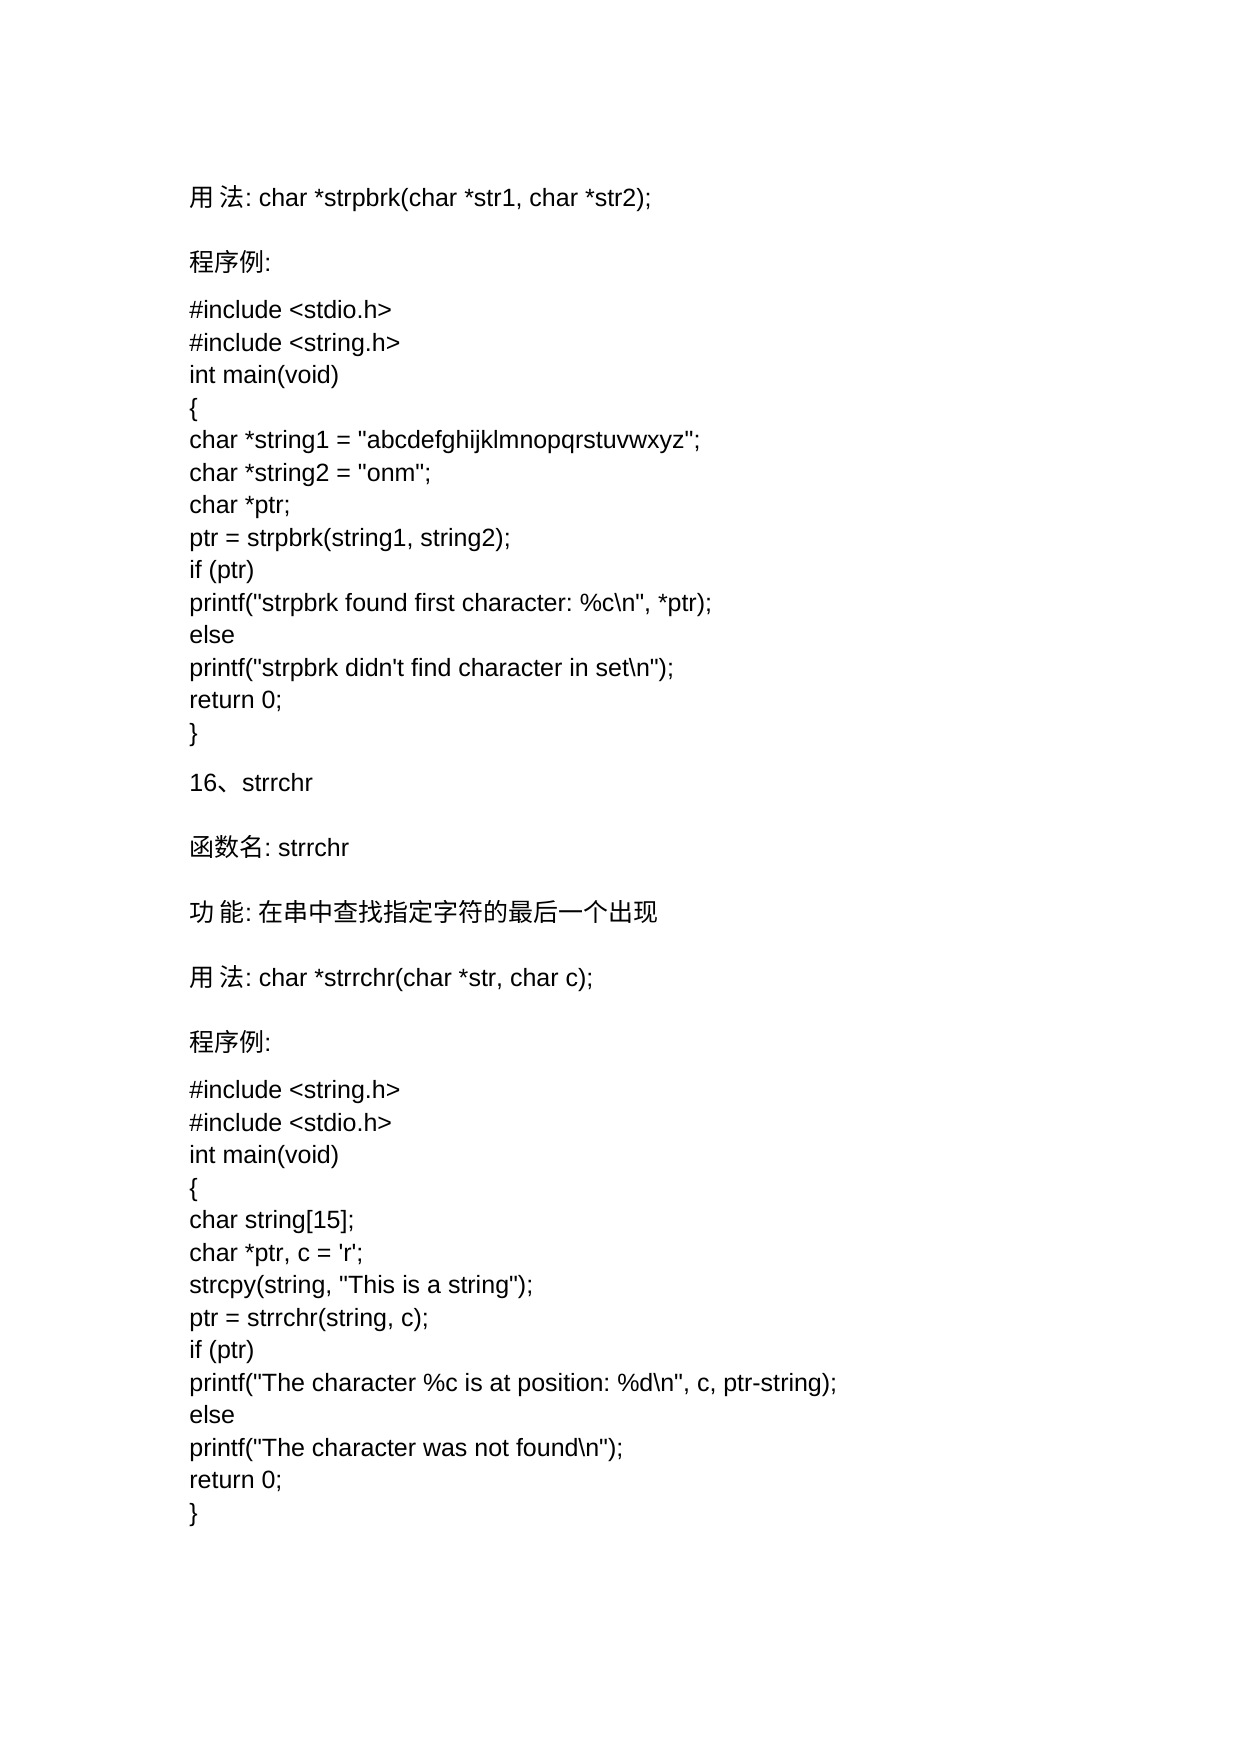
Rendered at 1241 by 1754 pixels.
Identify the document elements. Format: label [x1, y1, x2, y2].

table_header [188, 162, 1053, 1530]
